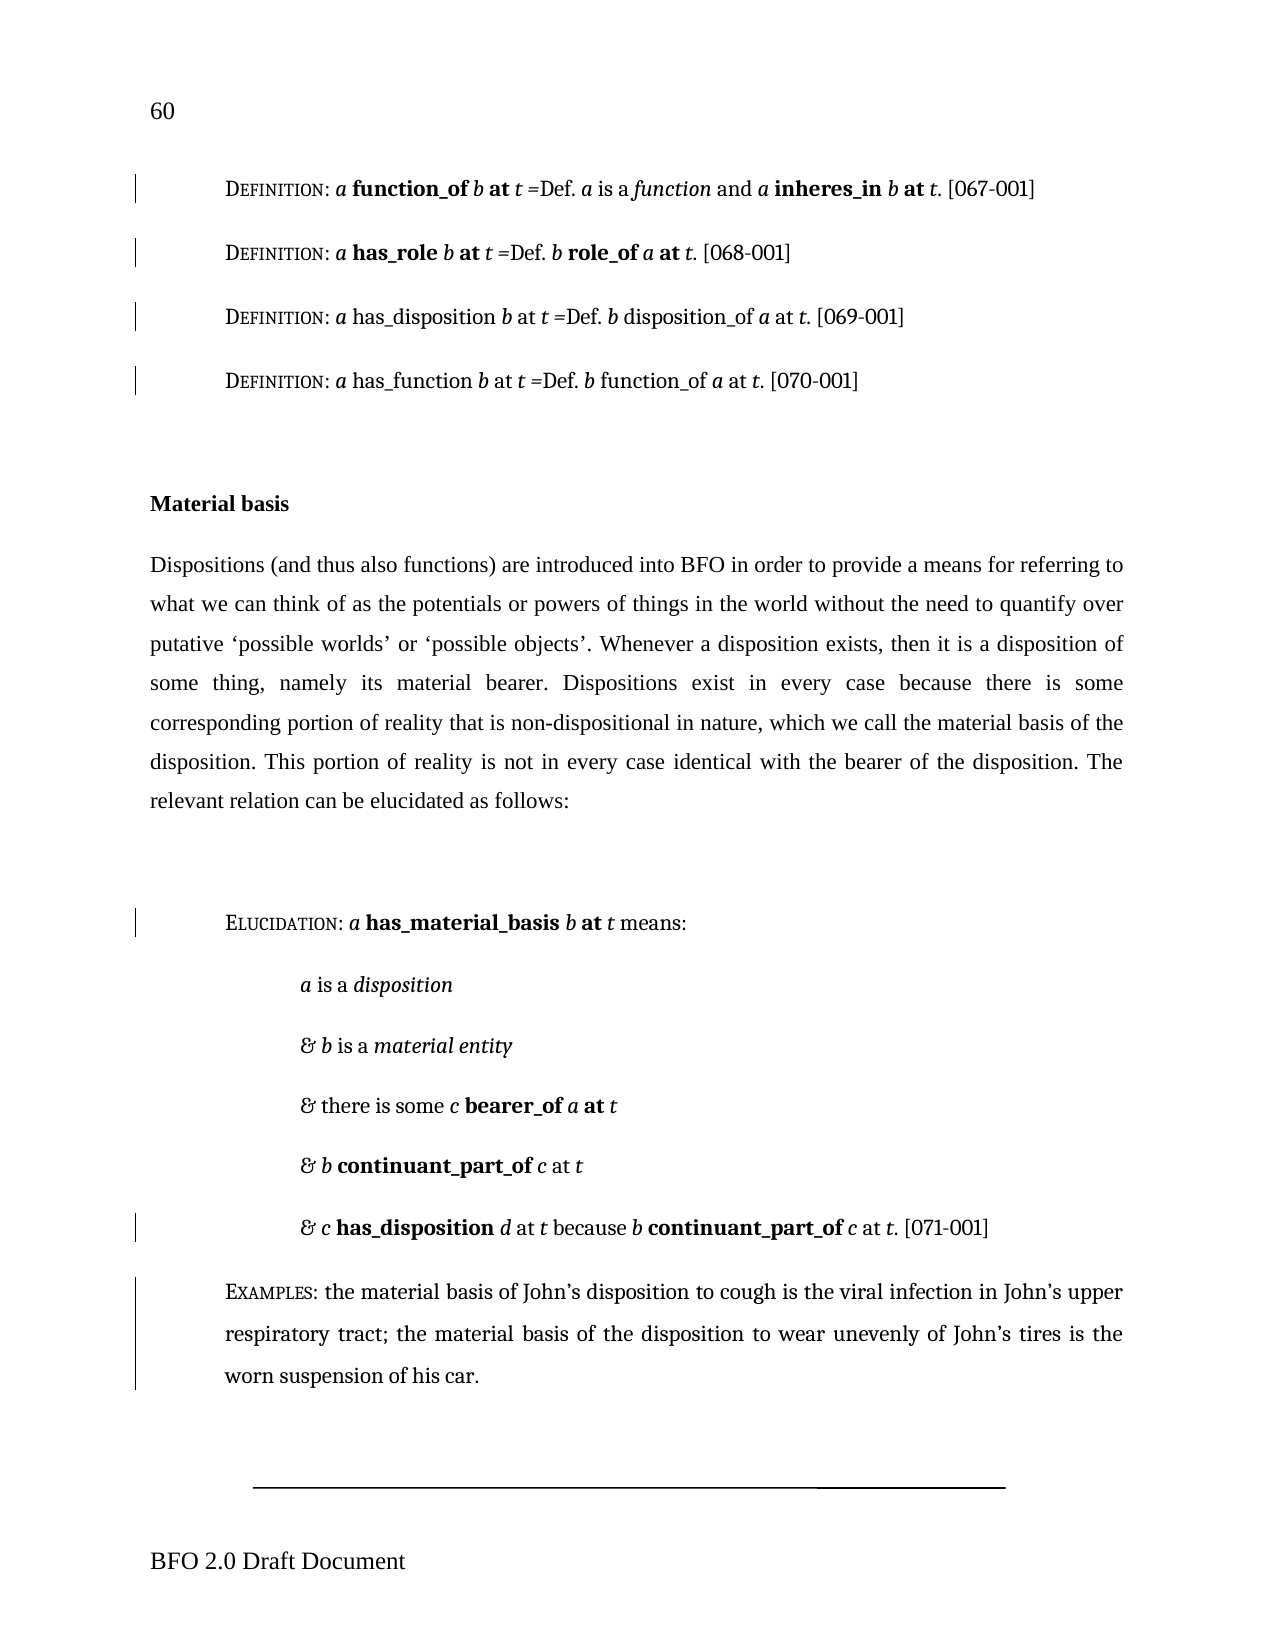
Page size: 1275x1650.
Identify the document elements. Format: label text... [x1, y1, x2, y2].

text Examples: the material basis of John’s disposition to cough is the viral infection in John’s upper respiratory tract; the material basis of the disposition to wear unevenly of John’s tires is the worn suspension of his car. [225, 1277, 1125, 1390]
text a is a disposition [300, 972, 1125, 998]
text Material basis [150, 490, 1125, 517]
text & there is some c bearer_of a at t [300, 1093, 1125, 1119]
text Definition: a has_role b at t =Def. b role_of a at t. [068-001] [225, 238, 1125, 267]
text Definition: a has_disposition b at t =Def. b disposition_of a at t. [069-001] [225, 302, 1125, 331]
text & c has_disposition d at t because b continuant_part_of c at t. [071-001] [300, 1213, 1125, 1242]
text Elucidation: a has_material_basis b at t means: [225, 908, 1125, 937]
text Definition: a has_function b at t =Def. b function_of a at t. [070-001] [225, 366, 1125, 395]
text Dispositions (and thus also functions) are introduced into BFO in order to provide a means for referring to what we can think of as the potentials or powers of things in the world without the need to quantify over putative ‘possible worlds’ or ‘possible objects’. Whenever a disposition exists, then it is a disposition of some thing, namely its material bearer. Dispositions exist in every case because there is some corresponding portion of reality that is non-dispositional in nature, which we call the material basis of the disposition. This portion of reality is not in every case identical with the bearer of the disposition. The relevant relation can be elucidated as follows: [150, 551, 1125, 814]
text Definition: a function_of b at t =Def. a is a function and a inheres_in b at t. [067-001] [225, 174, 1125, 203]
text & b continuant_part_of c at t [300, 1153, 1125, 1179]
text & b is a material entity [300, 1032, 1125, 1059]
